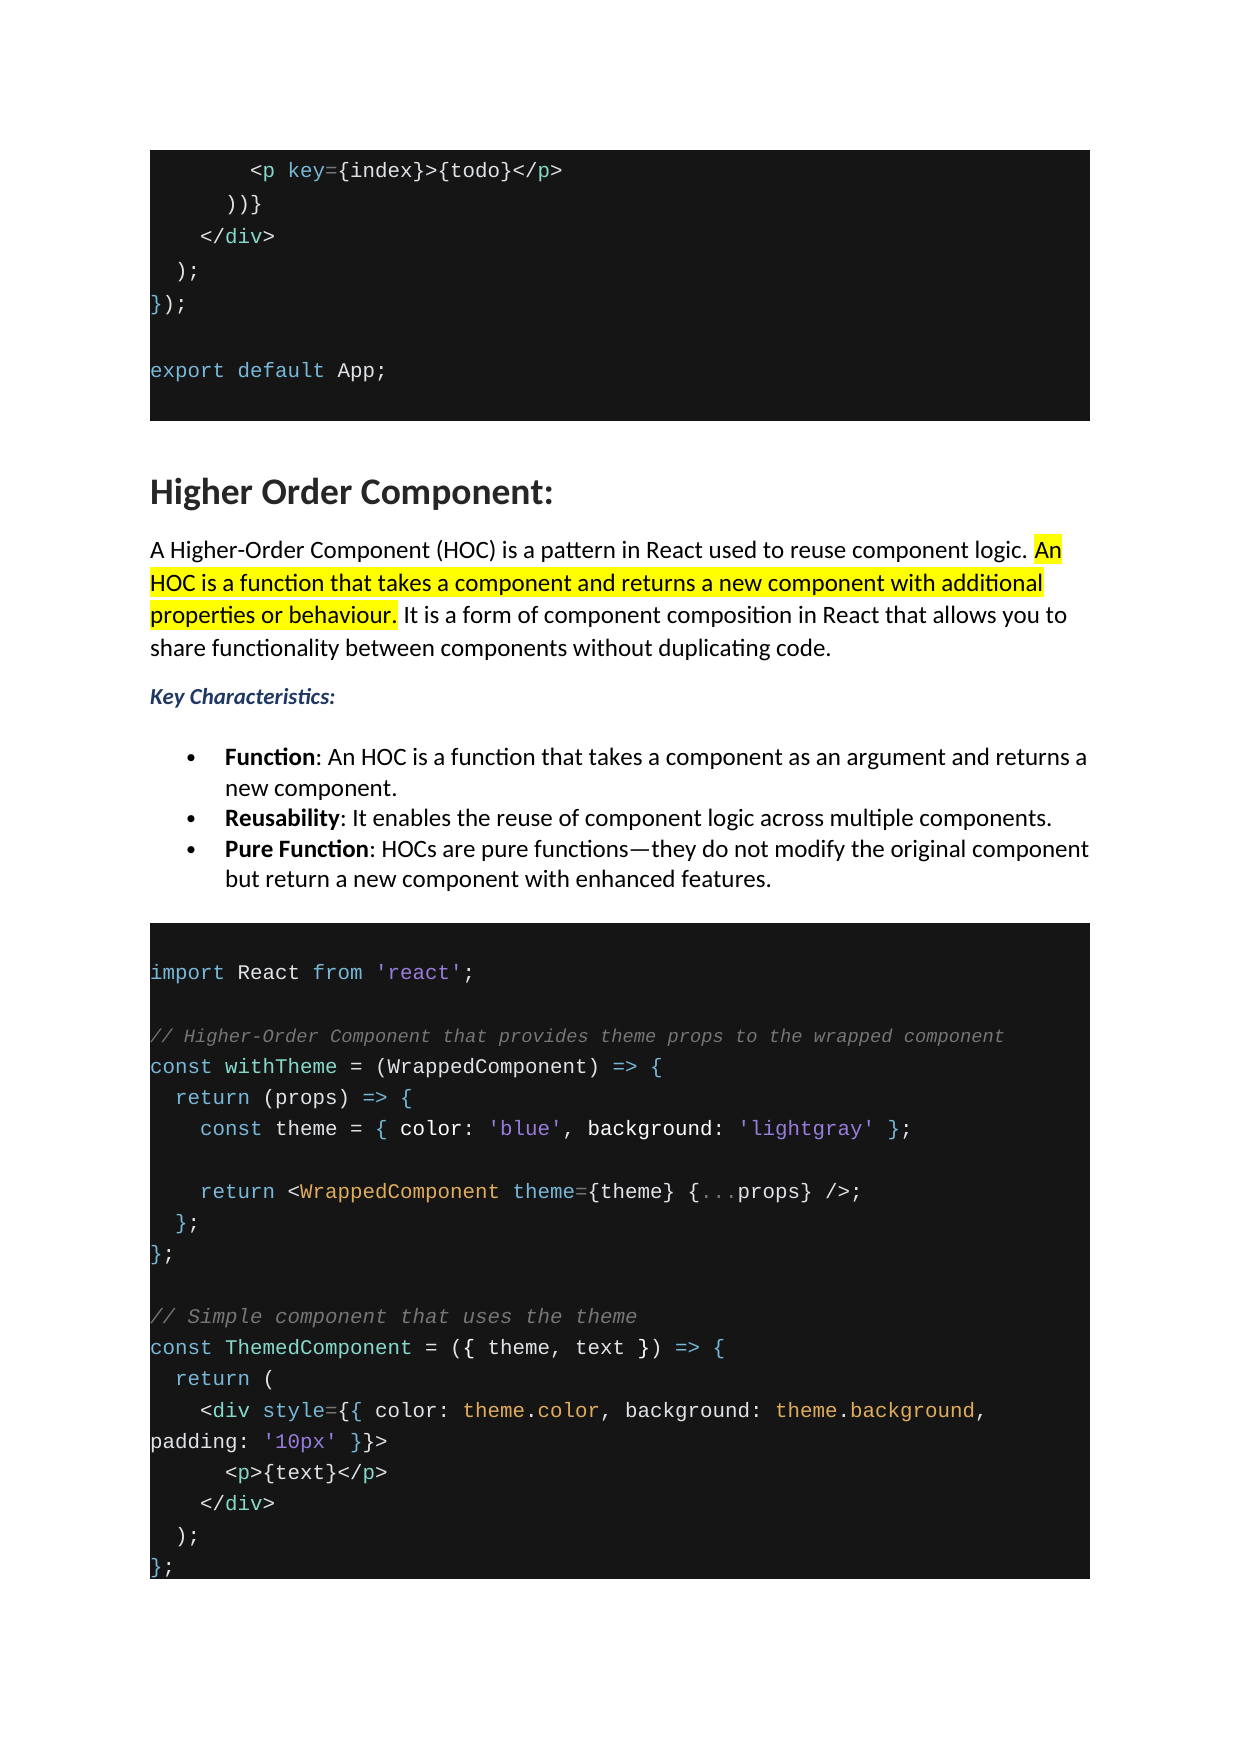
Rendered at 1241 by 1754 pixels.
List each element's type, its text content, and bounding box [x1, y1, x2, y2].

text }; [150, 1236, 1090, 1267]
list Reusability: It enables the reuse of component logic across multiple components. [187, 803, 1090, 833]
text Key Characteristics: [150, 682, 1090, 710]
text // Simple component that uses the theme [150, 1298, 1090, 1329]
text return <WrappedComponent theme={theme} {...props} />; [150, 1173, 1090, 1204]
text const ThemedComponent = ({ theme, text }) => { [150, 1329, 1090, 1361]
text return (props) => { [150, 1079, 1090, 1111]
text const theme = { color: 'blue', background: 'lightgray' }; [150, 1111, 1090, 1142]
text import React from 'react'; [150, 954, 1090, 986]
text ); [150, 250, 1090, 283]
text </div> [150, 1486, 1090, 1517]
text Higher Order Component: [150, 468, 1090, 513]
text </div> [150, 217, 1090, 250]
text }); [150, 283, 1090, 317]
list Function: An HOC is a function that takes a component as an argument and returns a new component. [187, 742, 1090, 803]
list Pure Function: HOCs are pure functions—they do not modify the original component but return a new component with enhanced features. [187, 833, 1090, 894]
text <div style={{ color: theme.color, background: theme.background, padding: '10px' }}> [150, 1392, 1090, 1454]
text export default App; [150, 350, 1090, 383]
text const withTheme = (WrappedComponent) => { [150, 1048, 1090, 1079]
text return ( [150, 1361, 1090, 1392]
text }; [150, 1204, 1090, 1236]
text <p>{text}</p> [150, 1454, 1090, 1486]
text A Higher-Order Component (HOC) is a pattern in React used to reuse component logic. An HOC is a function that takes a component and returns a new component with additional properties or behaviour. It is a form of component composition in React that allows you to share functionality between components without duplicating code. [150, 534, 1090, 663]
text ); [150, 1517, 1090, 1548]
text }; [150, 1548, 1090, 1579]
text ))} [150, 183, 1090, 217]
text // Higher-Order Component that provides theme props to the wrapped component [150, 1017, 1090, 1048]
text <p key={index}>{todo}</p> [150, 150, 1090, 183]
